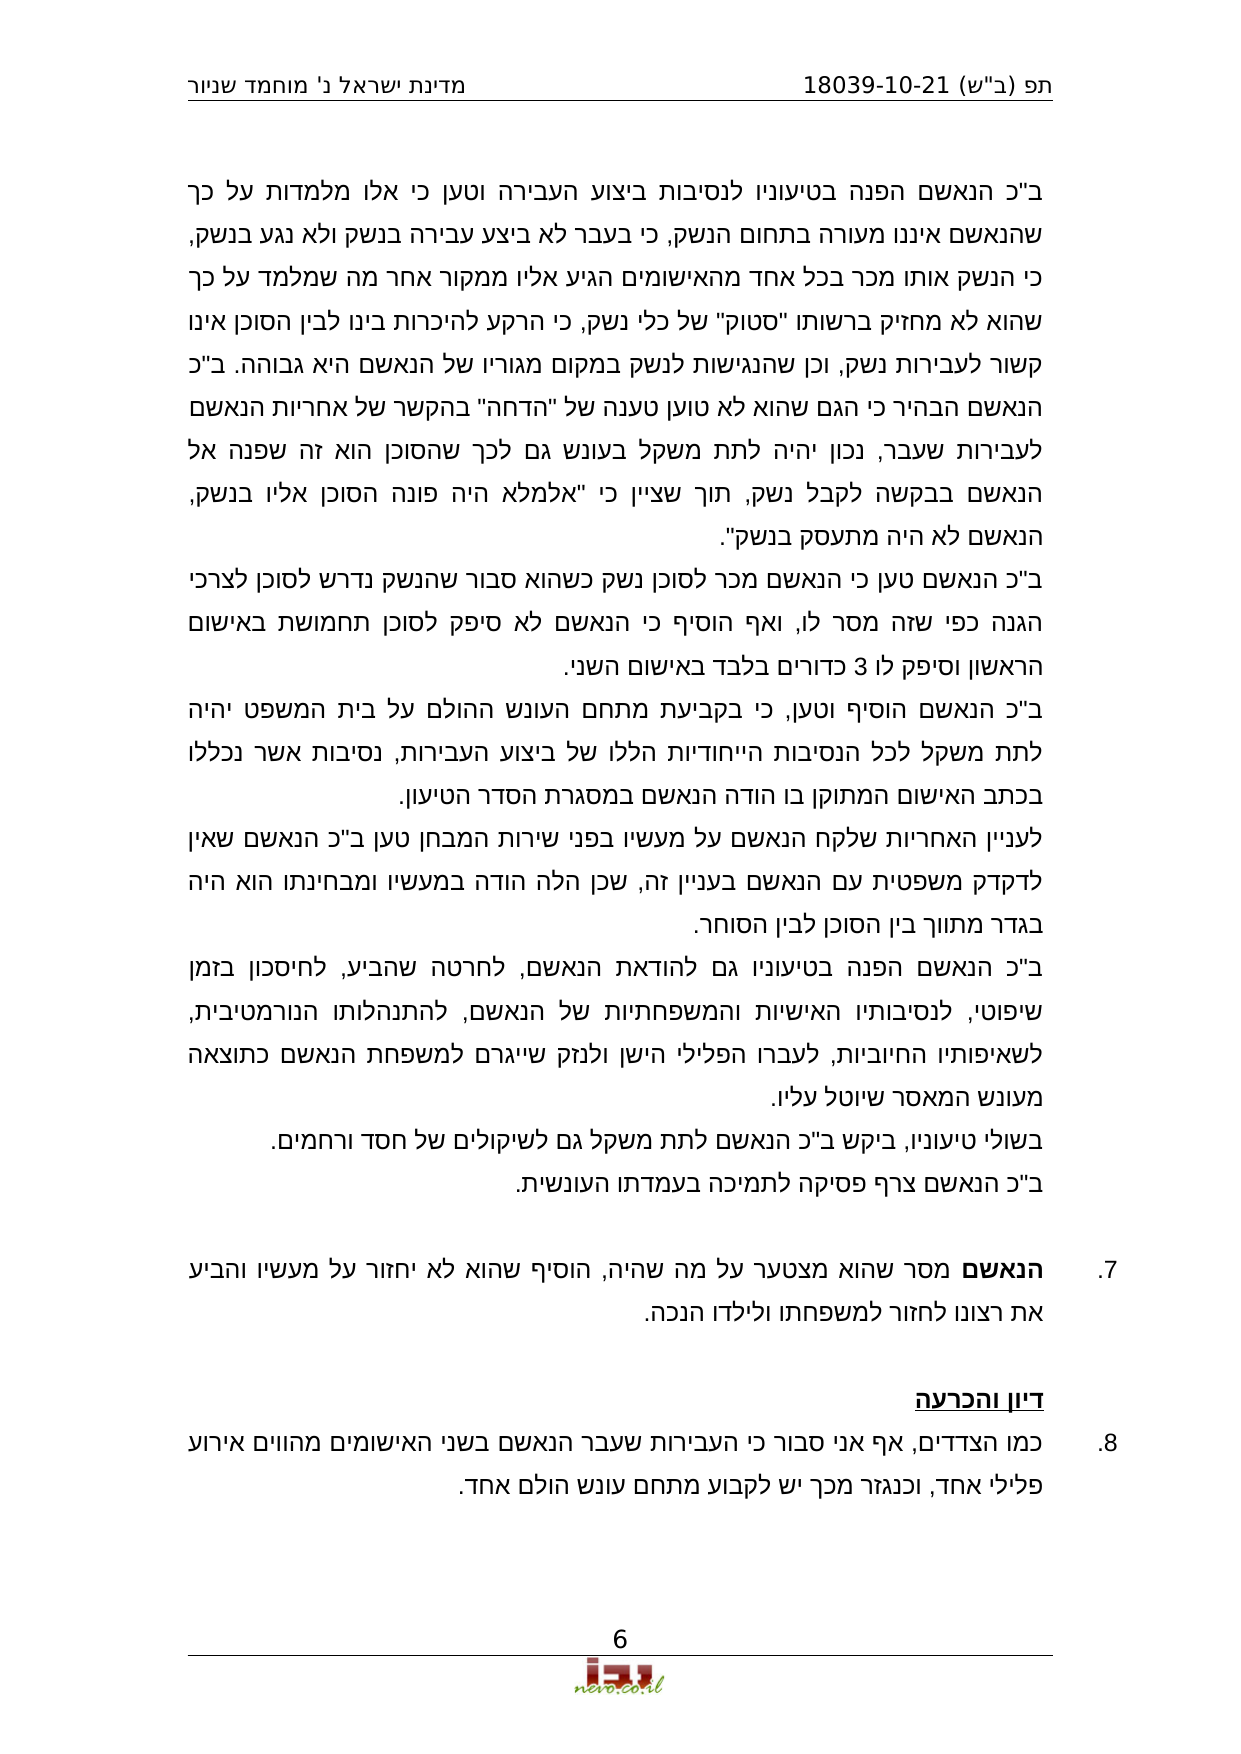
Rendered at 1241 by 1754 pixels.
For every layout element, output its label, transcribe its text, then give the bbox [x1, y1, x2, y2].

text לעניין האחריות שלקח הנאשם על מעשיו בפני שירות המבחן טען ב"כ הנאשם שאין לדקדק משפטית עם הנאשם בעניין זה, שכן הלה הודה במעשיו ומבחינתו הוא היה בגדר מתווך בין הסוכן לבין הסוחר. [187, 824, 1118, 939]
text דיון והכרעה [187, 1385, 1118, 1413]
text 7. הנאשם מסר שהוא מצטער על מה שהיה, הוסיף שהוא לא יחזור על מעשיו והביע את רצונו לחזור למשפחתו ולילדו הנכה. [187, 1255, 1118, 1327]
text ב"כ הנאשם צרף פסיקה לתמיכה בעמדתו העונשית. [187, 1169, 1118, 1198]
text ב"כ הנאשם טען כי הנאשם מכר לסוכן נשק כשהוא סבור שהנשק נדרש לסוכן לצרכי הגנה כפי שזה מסר לו, ואף הוסיף כי הנאשם לא סיפק לסוכן תחמושת באישום הראשון וסיפק לו 3 כדורים בלבד באישום השני. [187, 565, 1118, 680]
text בשולי טיעוניו, ביקש ב"כ הנאשם לתת משקל גם לשיקולים של חסד ורחמים. [187, 1126, 1118, 1155]
text ב"כ הנאשם הוסיף וטען, כי בקביעת מתחם העונש ההולם על בית המשפט יהיה לתת משקל לכל הנסיבות הייחודיות הללו של ביצוע העבירות, נסיבות אשר נכללו בכתב האישום המתוקן בו הודה הנאשם במסגרת הסדר הטיעון. [187, 695, 1118, 810]
picture [574, 1657, 666, 1695]
text ב"כ הנאשם הפנה בטיעוניו לנסיבות ביצוע העבירה וטען כי אלו מלמדות על כך שהנאשם איננו מעורה בתחום הנשק, כי בעבר לא ביצע עבירה בנשק ולא נגע בנשק, כי הנשק אותו מכר בכל אחד מהאישומים הגיע אליו ממקור אחר מה שמלמד על כך שהוא לא מחזיק ברשותו "סטוק" של כלי נשק, כי הרקע להיכרות בינו לבין הסוכן אינו קשור לעבירות נשק, וכן שהנגישות לנשק במקום מגוריו של הנאשם היא גבוהה. ב"כ הנאשם הבהיר כי הגם שהוא לא טוען טענה של "הדחה" בהקשר של אחריות הנאשם לעבירות שעבר, נכון יהיה לתת משקל בעונש גם לכך שהסוכן הוא זה שפנה אל הנאשם בבקשה לקבל נשק, תוך שציין כי "אלמלא היה פונה הסוכן אליו בנשק, הנאשם לא היה מתעסק בנשק". [187, 177, 1118, 551]
text 8. כמו הצדדים, אף אני סבור כי העבירות שעבר הנאשם בשני האישומים מהווים אירוע פלילי אחד, וכנגזר מכך יש לקבוע מתחם עונש הולם אחד. [187, 1428, 1118, 1500]
text ב"כ הנאשם הפנה בטיעוניו גם להודאת הנאשם, לחרטה שהביע, לחיסכון בזמן שיפוטי, לנסיבותיו האישיות והמשפחתיות של הנאשם, להתנהלותו הנורמטיבית, לשאיפותיו החיוביות, לעברו הפלילי הישן ולנזק שייגרם למשפחת הנאשם כתוצאה מעונש המאסר שיוטל עליו. [187, 953, 1118, 1112]
